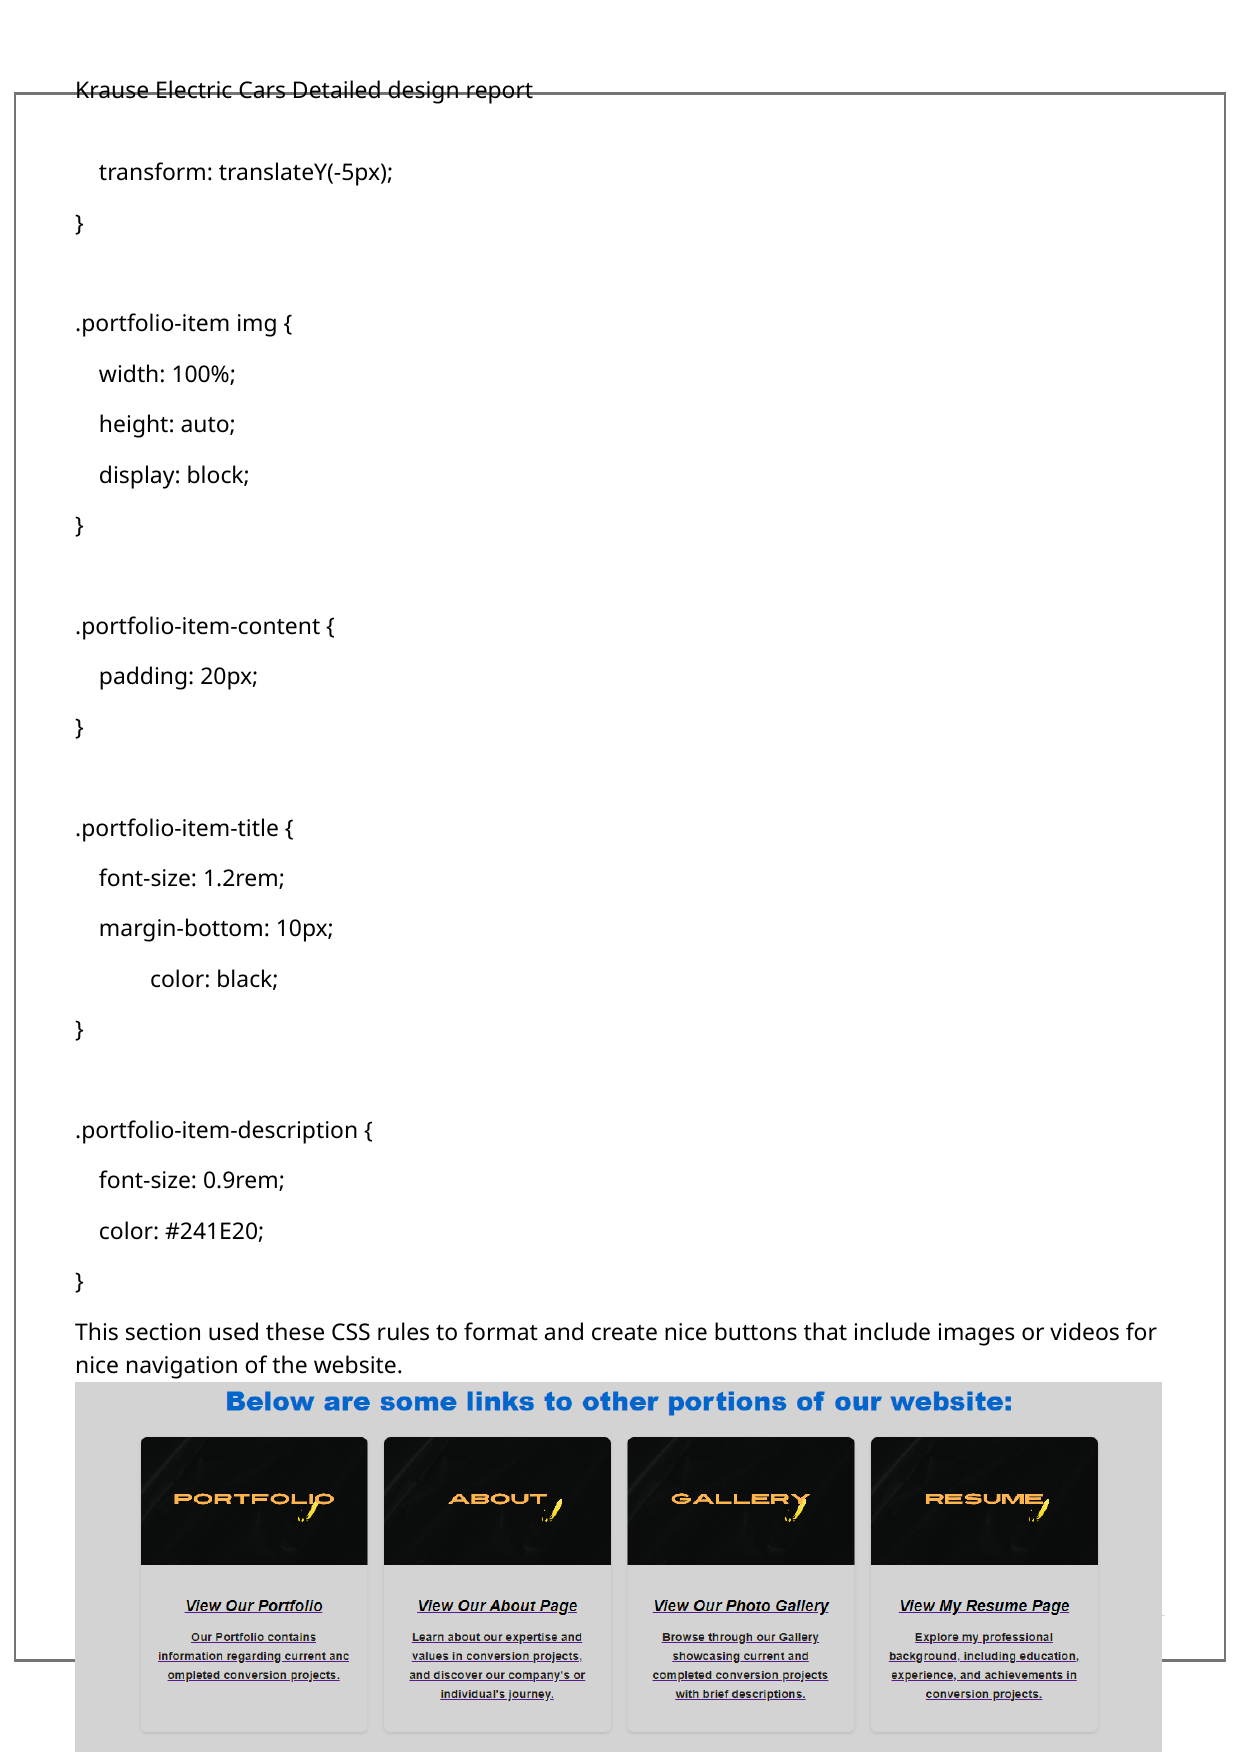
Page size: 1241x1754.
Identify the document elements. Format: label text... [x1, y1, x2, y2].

text This section used these CSS rules to format and create nice buttons that include images or videos for nice navigation of the website. [75, 1316, 1165, 1381]
text height: auto; [75, 408, 1165, 439]
text .portfolio-item img { [75, 307, 1165, 339]
text } [75, 207, 1165, 238]
text } [75, 711, 1165, 742]
text } [75, 1013, 1165, 1044]
text width: 100%; [75, 358, 1165, 389]
picture [75, 1382, 1162, 1752]
text .portfolio-item-title { [75, 812, 1165, 843]
text display: block; [75, 459, 1165, 490]
text .portfolio-item-description { [75, 1114, 1165, 1145]
text } [75, 509, 1165, 540]
text margin-bottom: 10px; [75, 912, 1165, 944]
text font-size: 1.2rem; [75, 862, 1165, 893]
text padding: 20px; [75, 660, 1165, 692]
text } [75, 1265, 1165, 1297]
text .portfolio-item-content { [75, 610, 1165, 641]
text transform: translateY(-5px); [75, 156, 1165, 187]
text color: black; [75, 963, 1165, 994]
text color: #241E20; [75, 1215, 1165, 1246]
text font-size: 0.9rem; [75, 1164, 1165, 1196]
